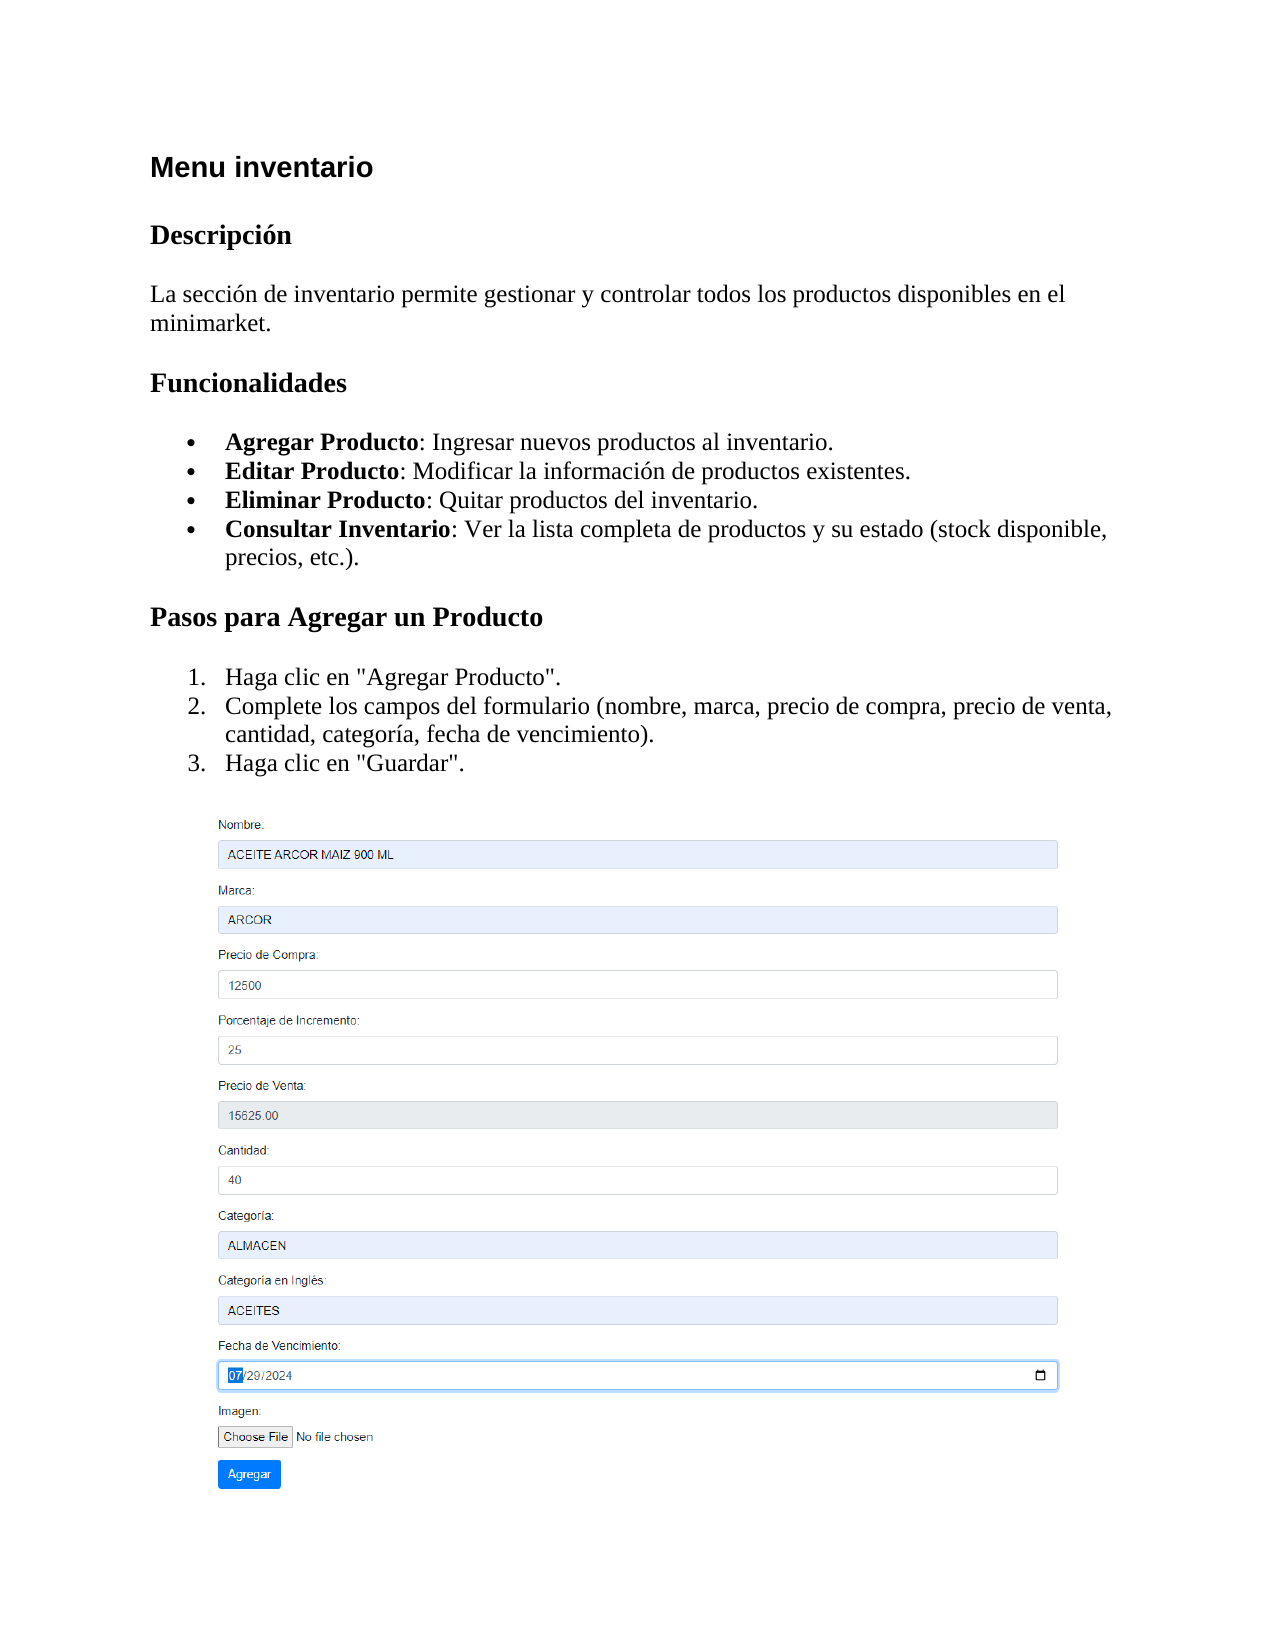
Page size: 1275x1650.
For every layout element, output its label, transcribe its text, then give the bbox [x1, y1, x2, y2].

picture [150, 806, 1125, 1498]
list Haga clic en "Agregar Producto". [187, 662, 1125, 691]
list Agregar Producto: Ingresar nuevos productos al inventario. [187, 427, 1125, 456]
list Consultar Inventario: Ver la lista completa de productos y su estado (stock disponible, precios, etc.). [187, 514, 1125, 571]
list Eliminar Producto: Quitar productos del inventario. [187, 485, 1125, 514]
list Haga clic en "Guardar". [187, 748, 1125, 777]
text Funcionalidades [150, 366, 1125, 398]
list Editar Producto: Modificar la información de productos existentes. [187, 456, 1125, 485]
text Descripción [150, 218, 1125, 250]
text Pasos para Agregar un Producto [150, 600, 1125, 633]
text Menu inventario [150, 150, 1125, 183]
list Complete los campos del formulario (nombre, marca, precio de compra, precio de venta, cantidad, categoría, fecha de vencimiento). [187, 691, 1125, 748]
text La sección de inventario permite gestionar y controlar todos los productos disponibles en el minimarket. [150, 279, 1125, 337]
